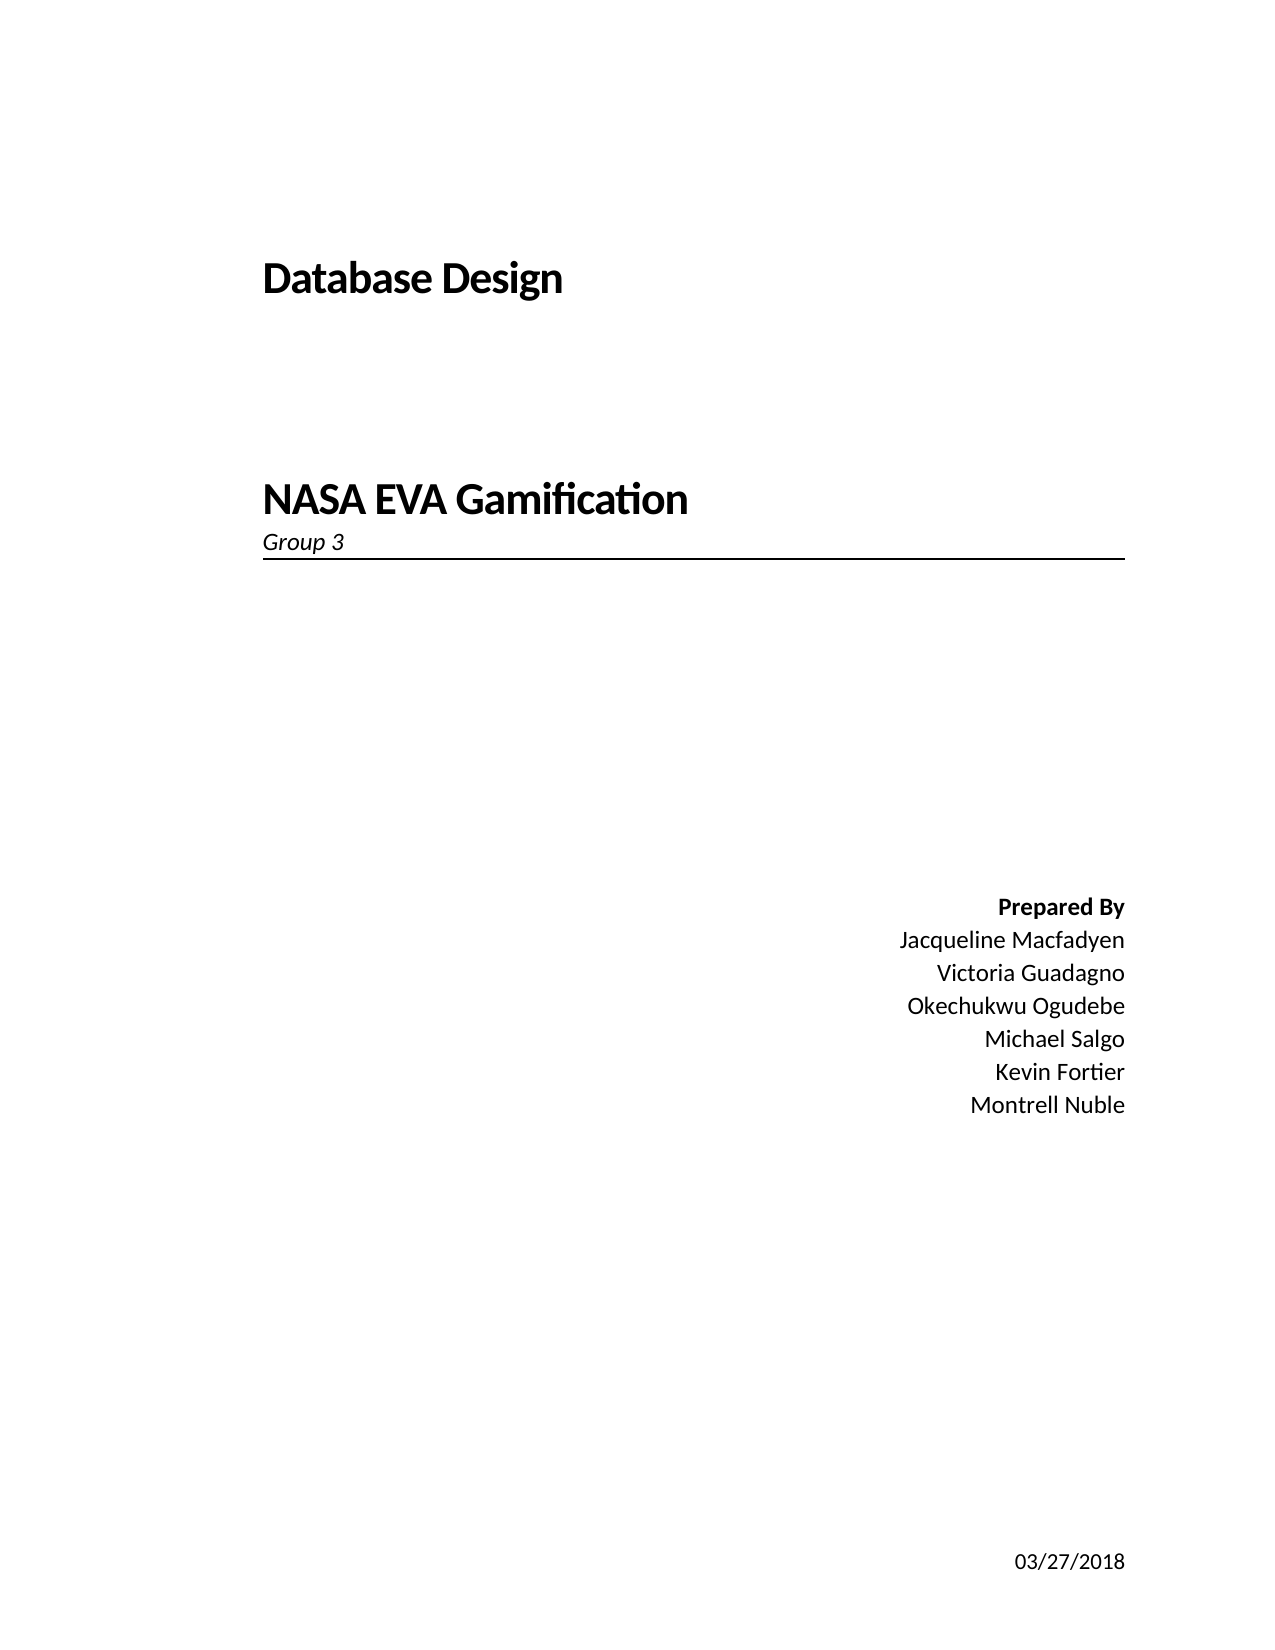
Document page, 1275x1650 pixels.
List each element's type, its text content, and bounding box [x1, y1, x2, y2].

title NASA EVA Gamification [262, 470, 1125, 526]
text Montrell Nuble [150, 1089, 1125, 1119]
text Okechukwu Ogudebe [150, 990, 1125, 1021]
text Prepared By [150, 891, 1125, 922]
text Victoria Guadagno [150, 957, 1125, 988]
title Database Design [262, 249, 1125, 305]
text Kevin Fortier [150, 1056, 1125, 1086]
text Jacqueline Macfadyen [150, 924, 1125, 955]
text Group 3 [262, 526, 1125, 560]
text Michael Salgo [150, 1023, 1125, 1053]
